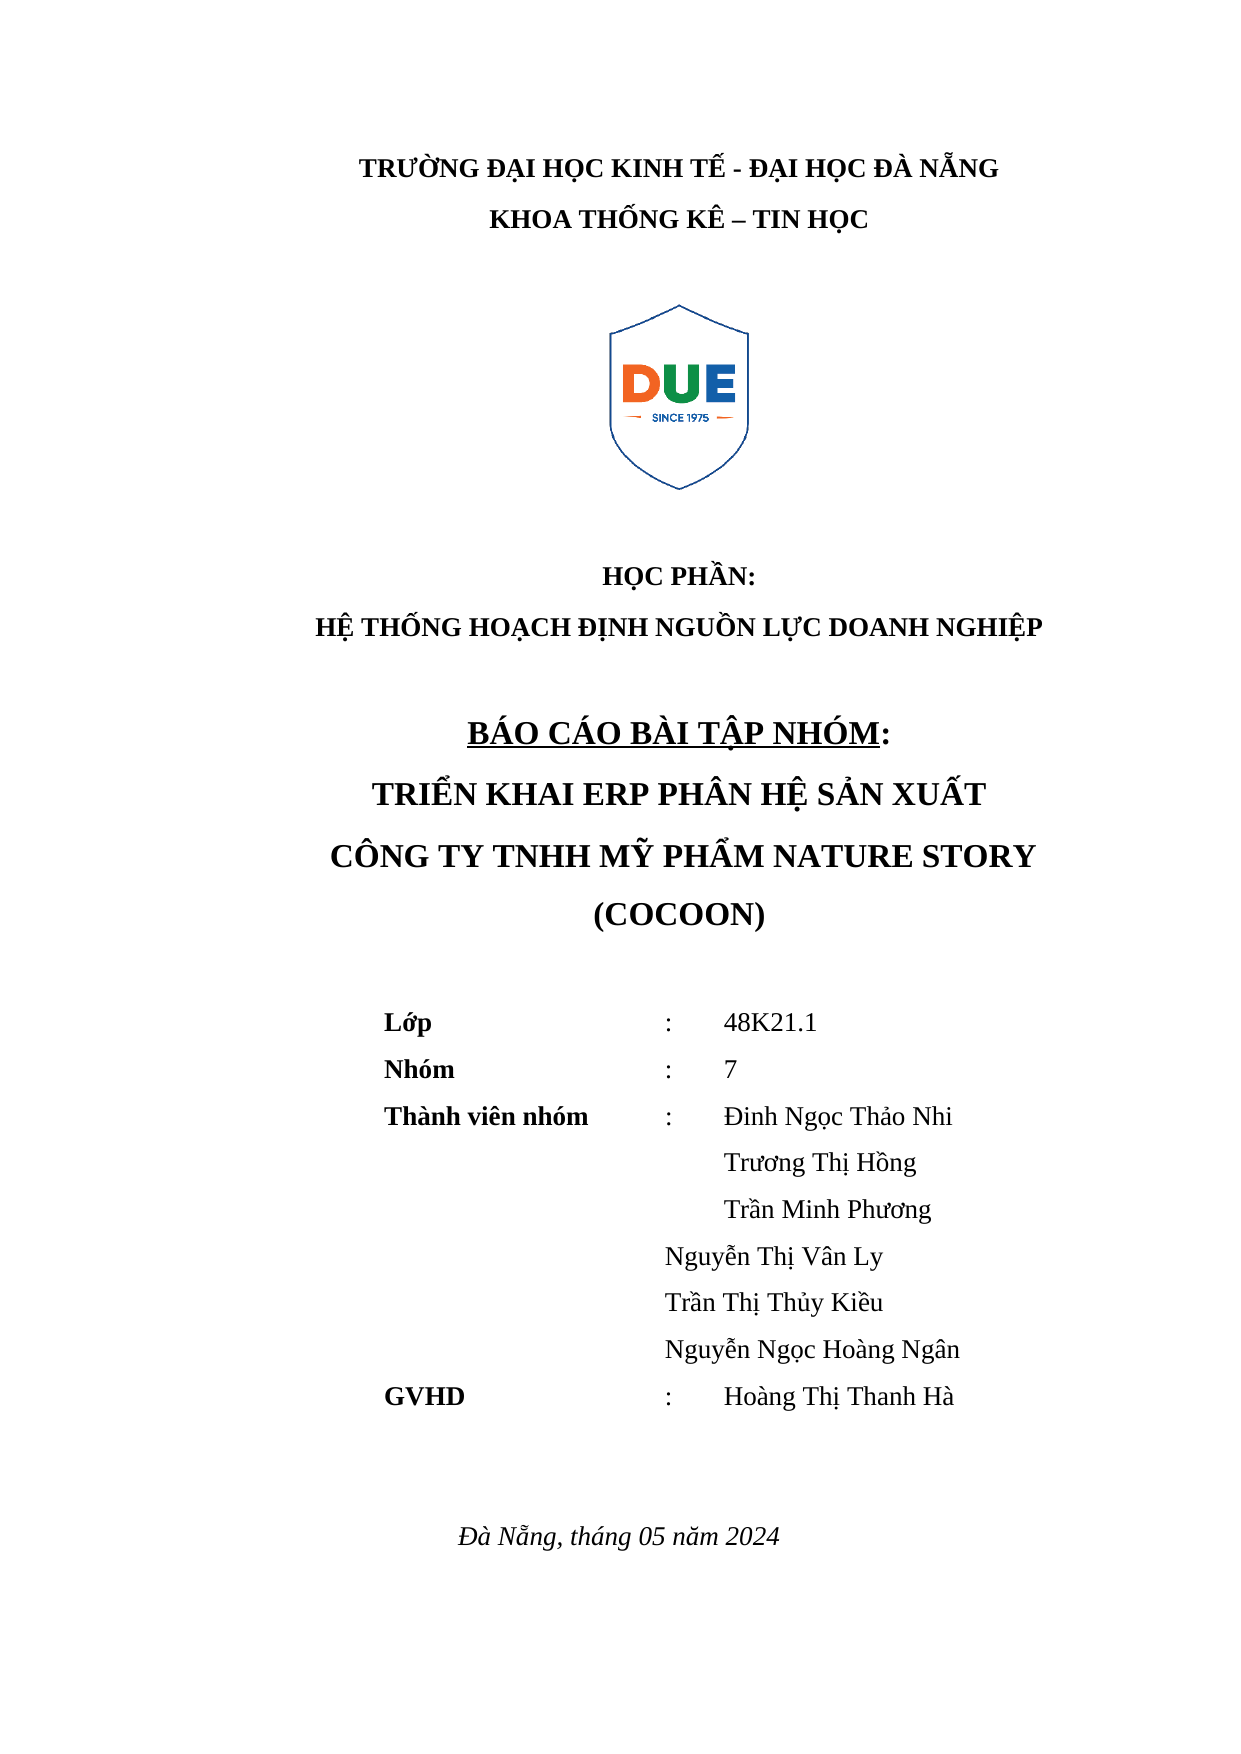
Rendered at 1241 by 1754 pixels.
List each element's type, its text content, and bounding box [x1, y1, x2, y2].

text Thành viên nhóm : Đinh Ngọc Thảo Nhi [236, 1099, 1004, 1131]
text Nhóm : 7 [236, 1053, 1004, 1084]
text Đà Nẵng, tháng 05 năm 2024 [236, 1519, 1004, 1551]
text GVHD : Hoàng Thị Thanh Hà [236, 1379, 1004, 1411]
text CÔNG TY TNHH MỸ PHẨM NATURE STORY (COCOON) [236, 836, 1122, 932]
text TRƯỜNG ĐẠI HỌC KINH TẾ - ĐẠI HỌC ĐÀ NẴNG [236, 152, 1122, 183]
picture [586, 304, 772, 490]
text HỆ THỐNG HOẠCH ĐỊNH NGUỒN LỰC DOANH NGHIỆP [236, 611, 1122, 642]
text Nguyễn Ngọc Hoàng Ngân [413, 1333, 1122, 1364]
text Trương Thị Hồng [236, 1146, 1004, 1177]
text Lớp : 48K21.1 [236, 1006, 1004, 1037]
text KHOA THỐNG KÊ – TIN HỌC [236, 203, 1122, 234]
text Nguyễn Thị Vân Ly [413, 1239, 1004, 1271]
text Trần Minh Phương [236, 1193, 1004, 1224]
text BÁO CÁO BÀI TẬP NHÓM: [236, 713, 1122, 751]
text TRIỂN KHAI ERP PHÂN HỆ SẢN XUẤT [236, 774, 1122, 813]
text HỌC PHẦN: [236, 560, 1122, 592]
text Trần Thị Thủy Kiều [413, 1286, 1004, 1317]
